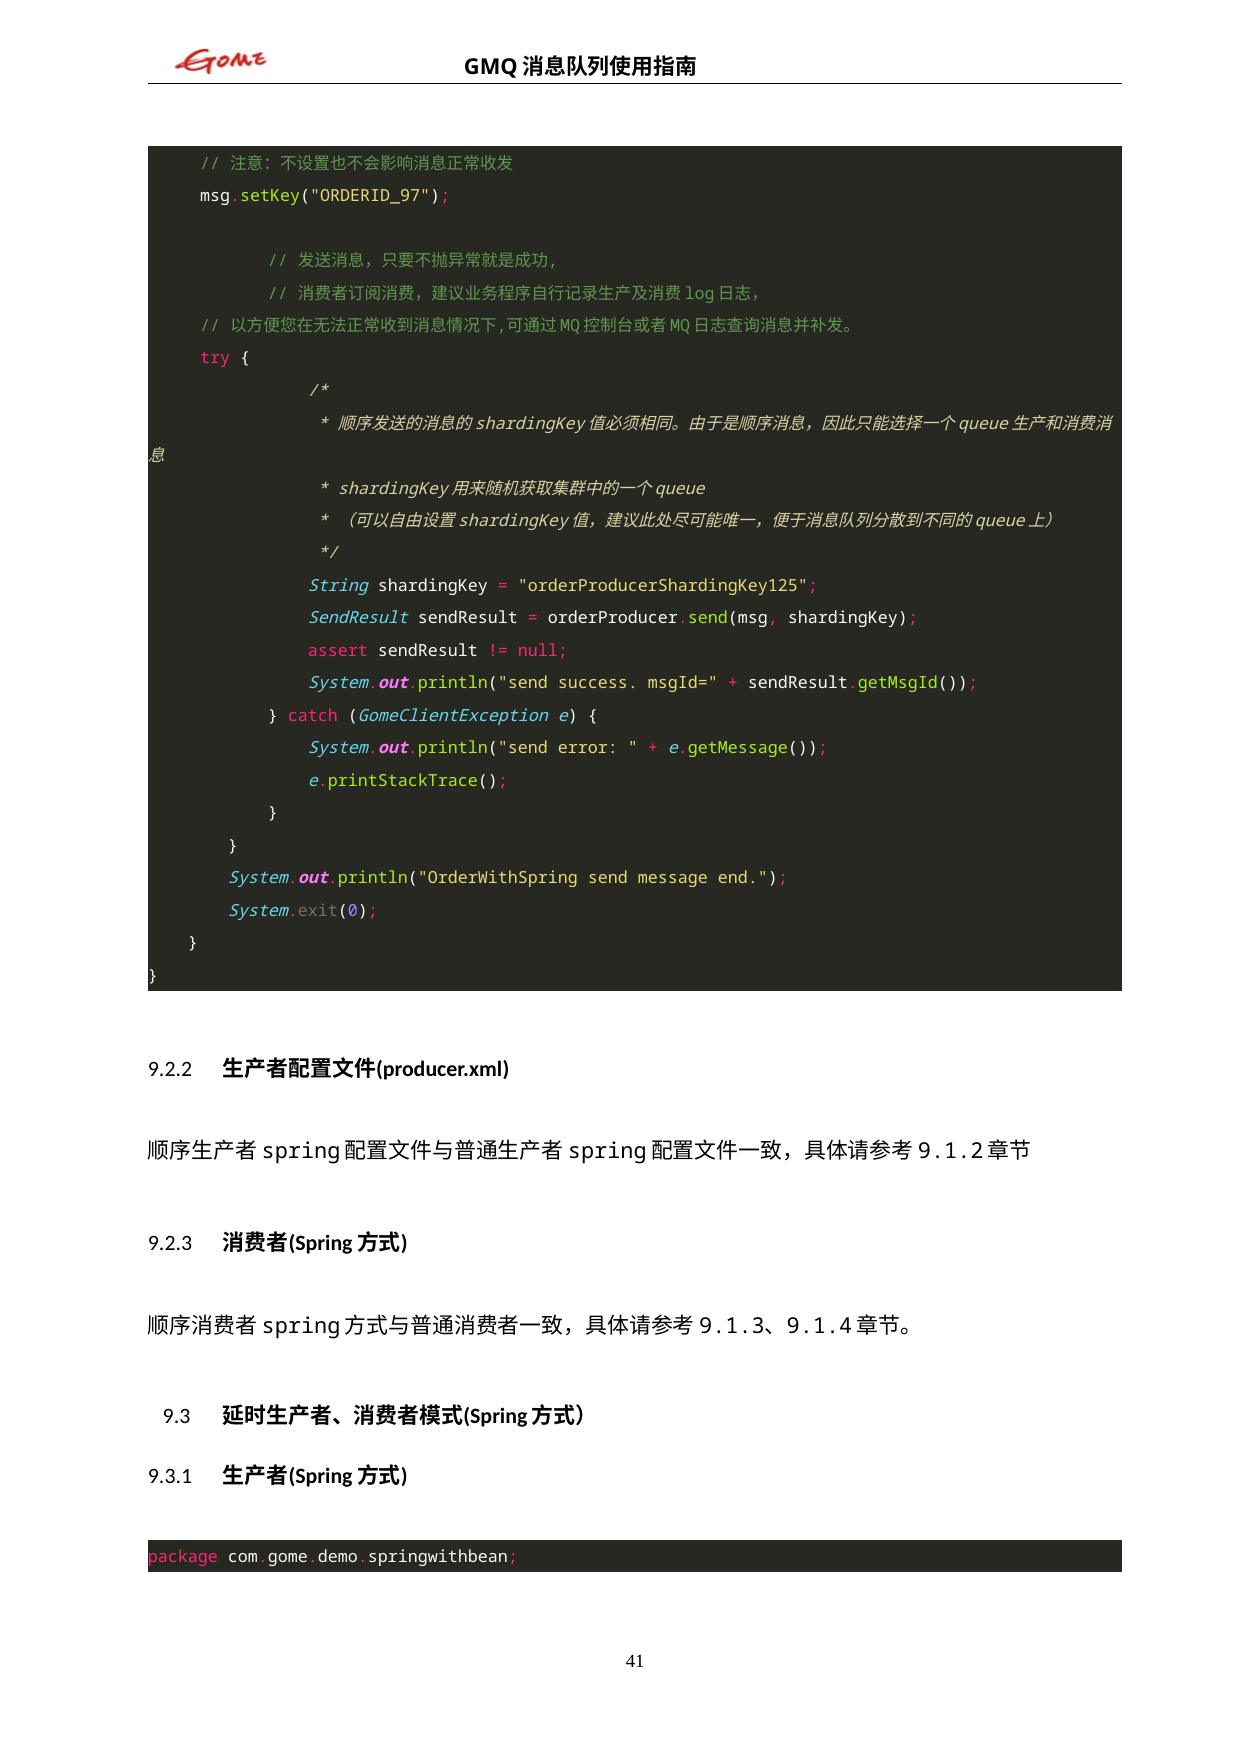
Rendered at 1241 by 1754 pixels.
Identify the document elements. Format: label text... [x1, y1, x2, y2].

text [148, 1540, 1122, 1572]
picture [147, 48, 273, 75]
subtitle 消费者(Spring方式) [148, 1225, 1122, 1257]
text 顺序生产者spring配置文件与普通生产者spring配置文件一致，具体请参考9.1.2章节 [148, 1133, 1122, 1165]
text 顺序消费者spring方式与普通消费者一致，具体请参考9.1.3、9.1.4章节。 [148, 1308, 1122, 1340]
subtitle 延时生产者、消费者模式(Spring方式） [162, 1398, 1122, 1430]
subtitle 生产者(Spring方式) [148, 1457, 1122, 1490]
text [148, 146, 1122, 991]
subtitle 生产者配置文件(producer.xml) [148, 1050, 1122, 1083]
